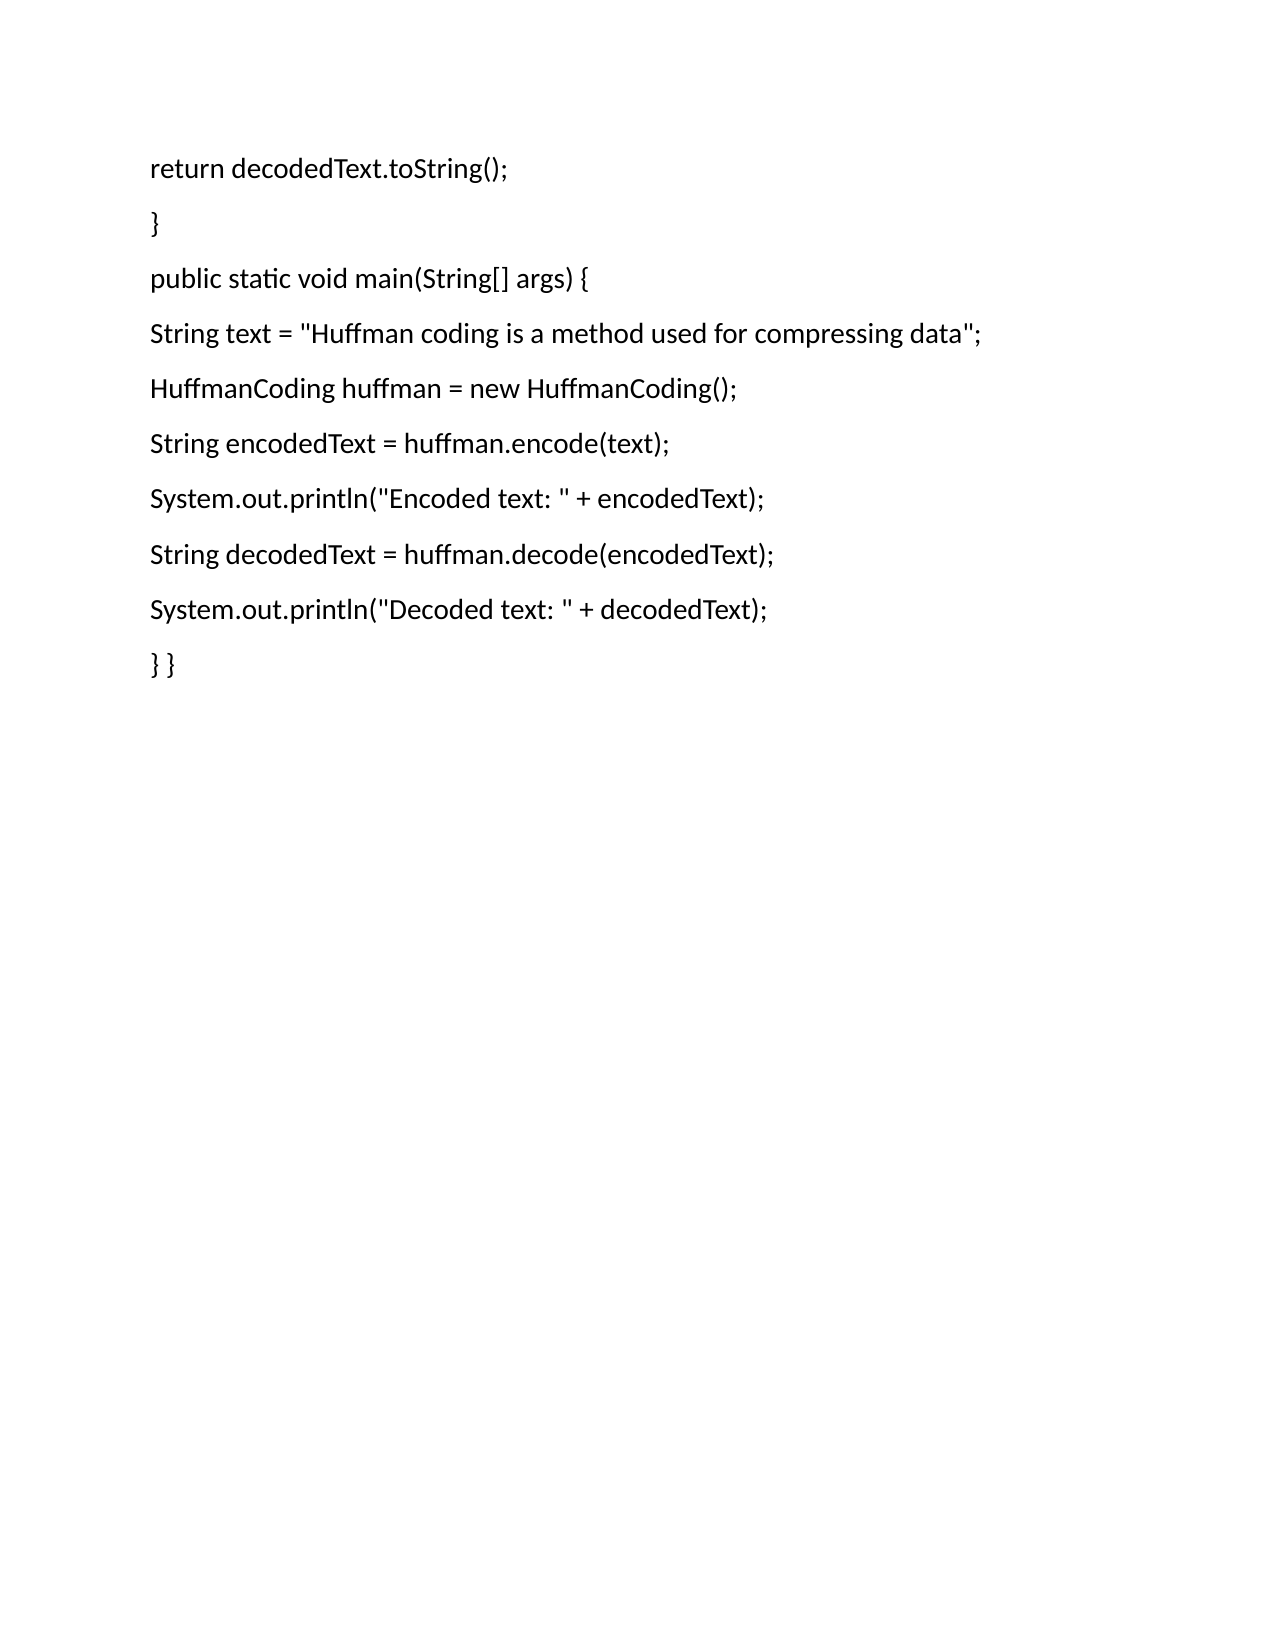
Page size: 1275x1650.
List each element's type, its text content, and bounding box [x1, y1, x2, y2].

text HuffmanCoding huffman = new HuffmanCoding(); [150, 370, 1125, 406]
text System.out.println("Encoded text: " + encodedText); [150, 481, 1125, 516]
text String encodedText = huffman.encode(text); [150, 426, 1125, 461]
text System.out.println("Decoded text: " + decodedText); [150, 591, 1125, 626]
text String decodedText = huffman.decode(encodedText); [150, 536, 1125, 571]
text return decodedText.toString(); [150, 150, 1125, 186]
text } } [150, 646, 1125, 682]
text public static void main(String[] args) { [150, 260, 1125, 296]
text String text = "Huffman coding is a method used for compressing data"; [150, 315, 1125, 351]
text } [150, 205, 1125, 241]
